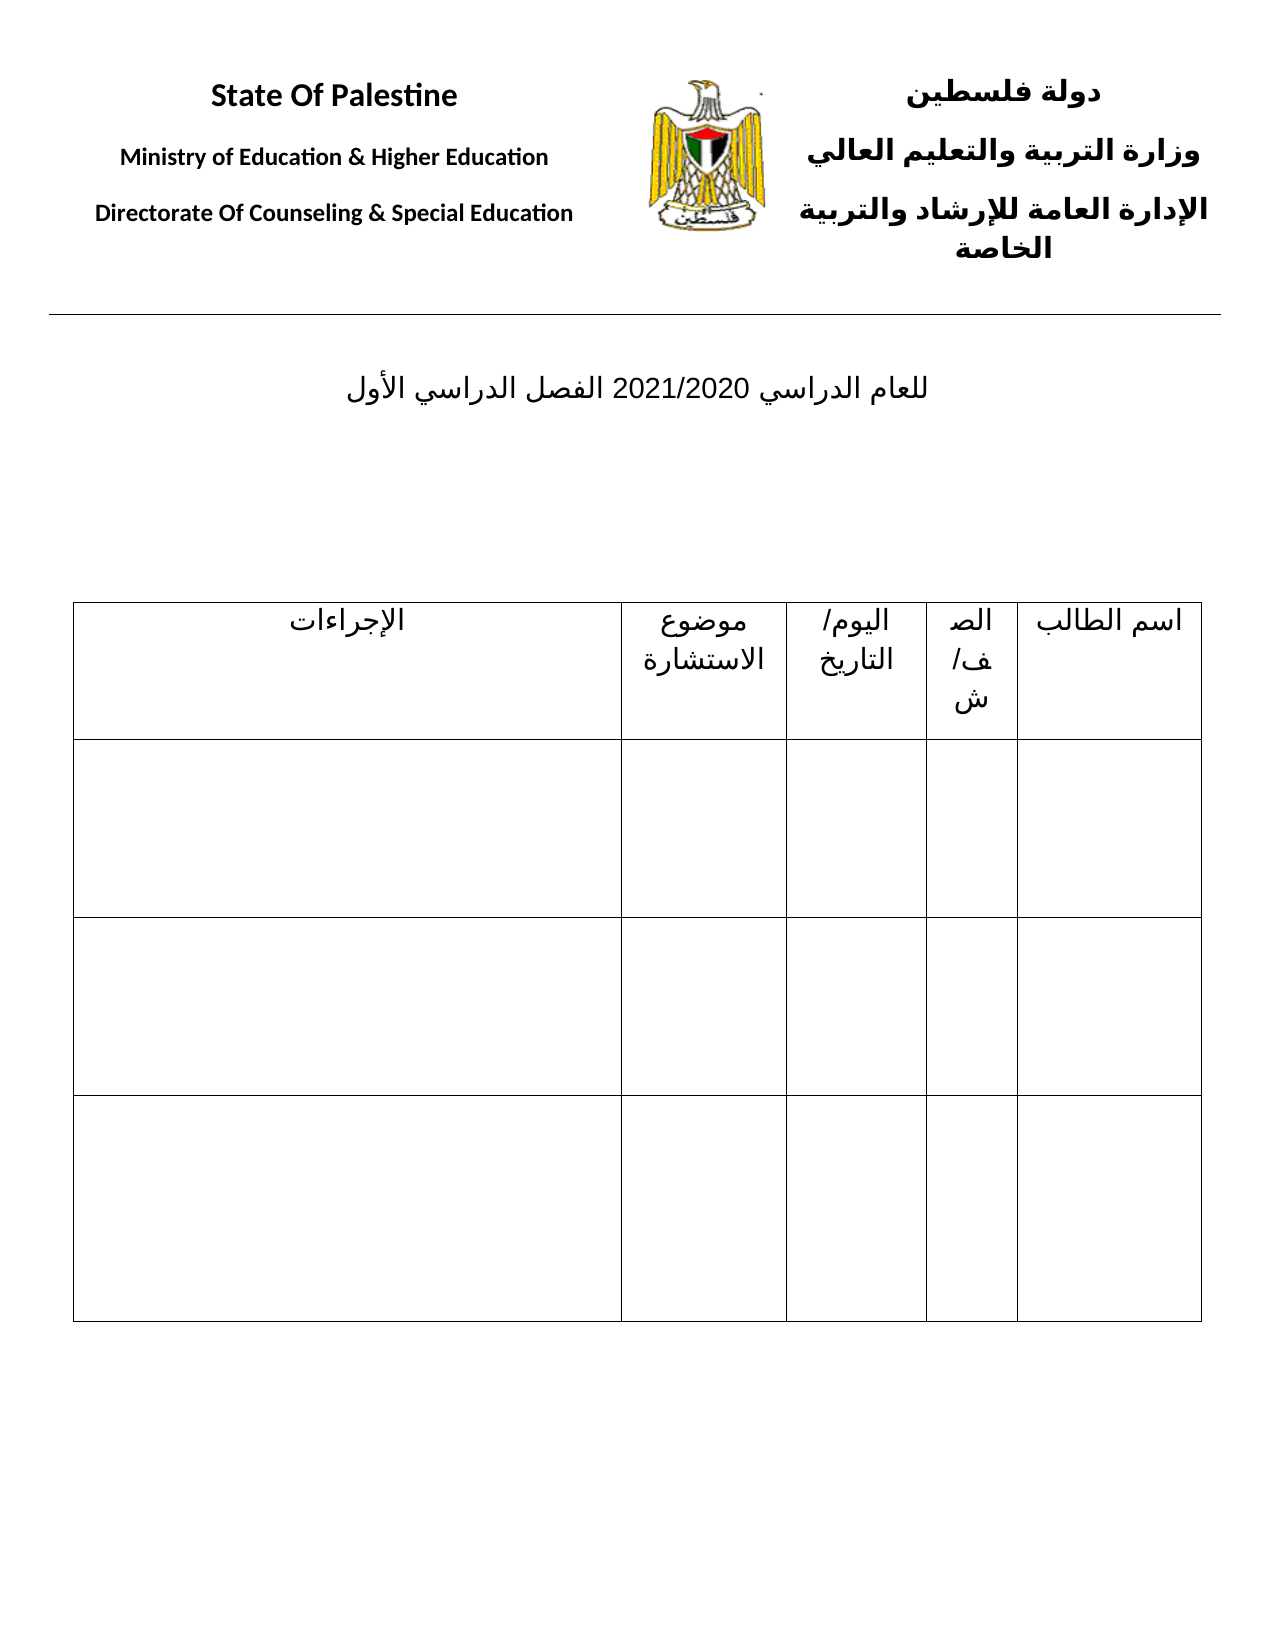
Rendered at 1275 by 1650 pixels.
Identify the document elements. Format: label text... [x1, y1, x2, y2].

table_cell [622, 1096, 786, 1321]
table_cell [74, 1096, 621, 1321]
table_cell [927, 1096, 1017, 1321]
table_cell [1018, 1096, 1201, 1321]
table_cell [1018, 918, 1201, 1095]
table_cell [787, 740, 926, 917]
table_cell [927, 918, 1017, 1095]
table_header الإجراءات [74, 603, 621, 738]
text للعام الدراسي 2021/2020 الفصل الدراسي الأول [150, 371, 1125, 404]
picture [641, 73, 776, 236]
table_cell [74, 918, 621, 1095]
table_header موضوع الاستشارة [622, 603, 786, 738]
table_cell [1018, 740, 1201, 917]
table_cell [787, 1096, 926, 1321]
table_header الصف/ ش [927, 603, 1017, 738]
table_cell [787, 918, 926, 1095]
table_header اسم الطالب [1018, 603, 1201, 738]
table_header اليوم/التاريخ [787, 603, 926, 738]
table_cell [622, 918, 786, 1095]
table_cell [74, 740, 621, 917]
table_cell [622, 740, 786, 917]
table_cell [927, 740, 1017, 917]
